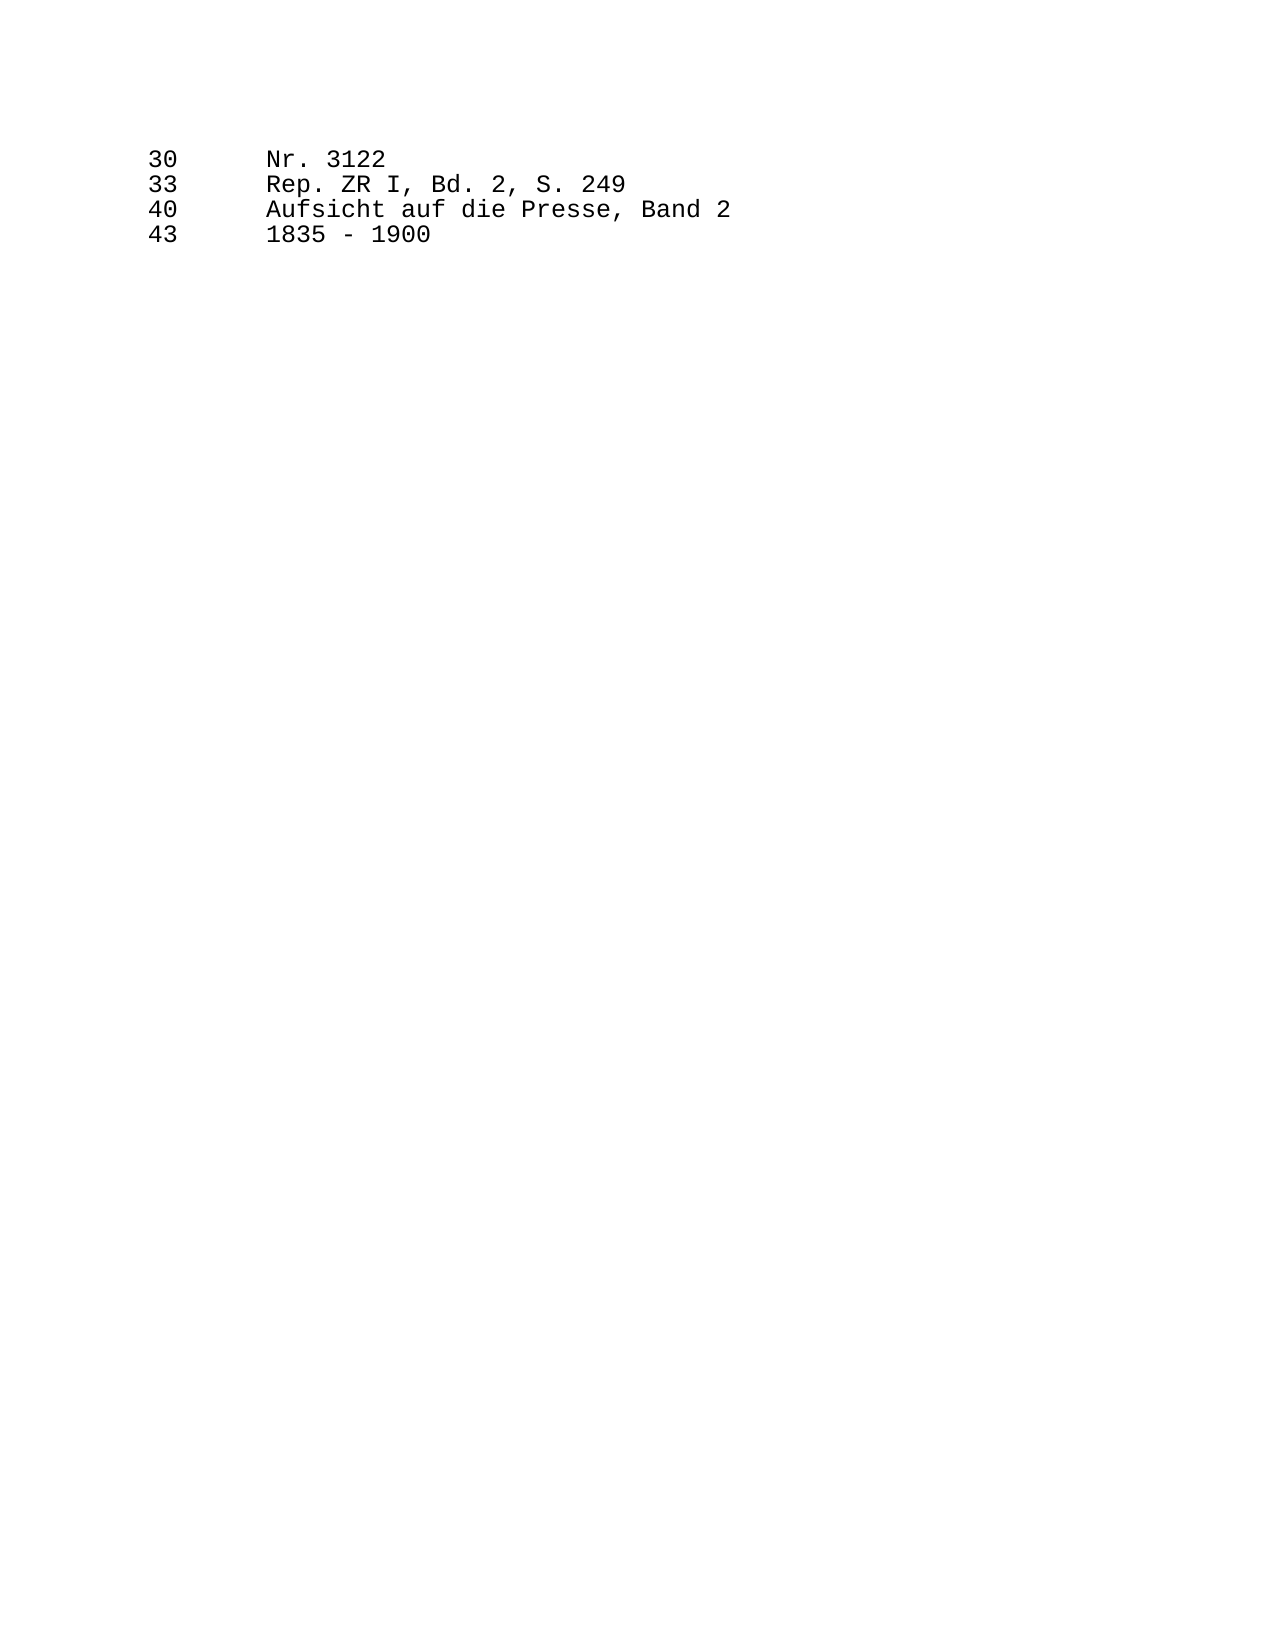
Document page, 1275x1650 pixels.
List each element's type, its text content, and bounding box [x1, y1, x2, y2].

text 30 Nr. 3122 [148, 148, 1127, 173]
text 40 s[Aufsicht auf die s[Presse]s]s, Band 2 [148, 198, 1127, 223]
text 43 1835 - 1900 [148, 223, 1127, 248]
text 33 Rep. ZR I, Bd. 2, S. 249 [148, 173, 1127, 198]
